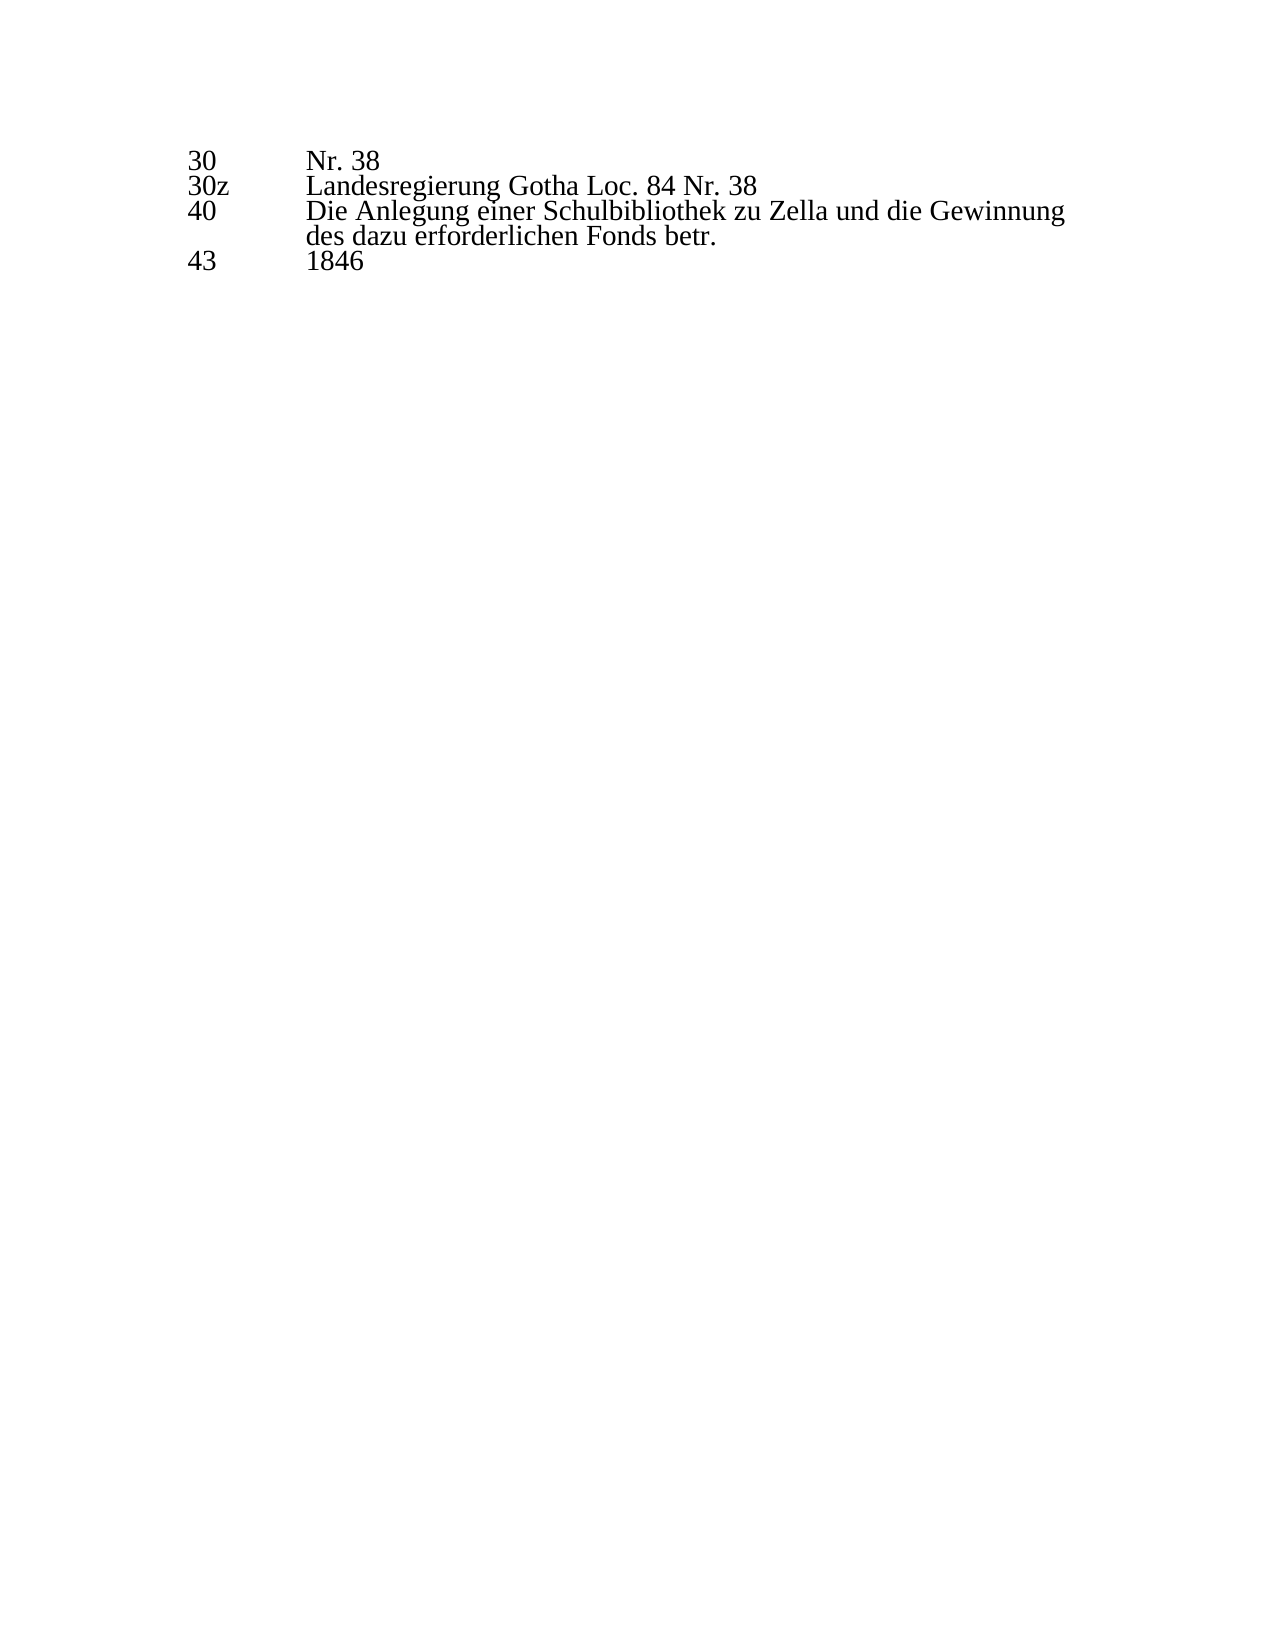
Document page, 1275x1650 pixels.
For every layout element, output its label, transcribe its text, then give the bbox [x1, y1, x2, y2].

text 30z Landesregierung Gotha Loc. 84 Nr. 38 [187, 175, 1087, 200]
text 40 Die Anlegung einer s[Schulbibliothek]s zu o[Zella]o und die Gewinnung des dazu erforderlichen Fonds betr. [187, 200, 1087, 250]
text 43 1846 [187, 250, 1087, 275]
text 30 Nr. 38 [187, 150, 1087, 175]
